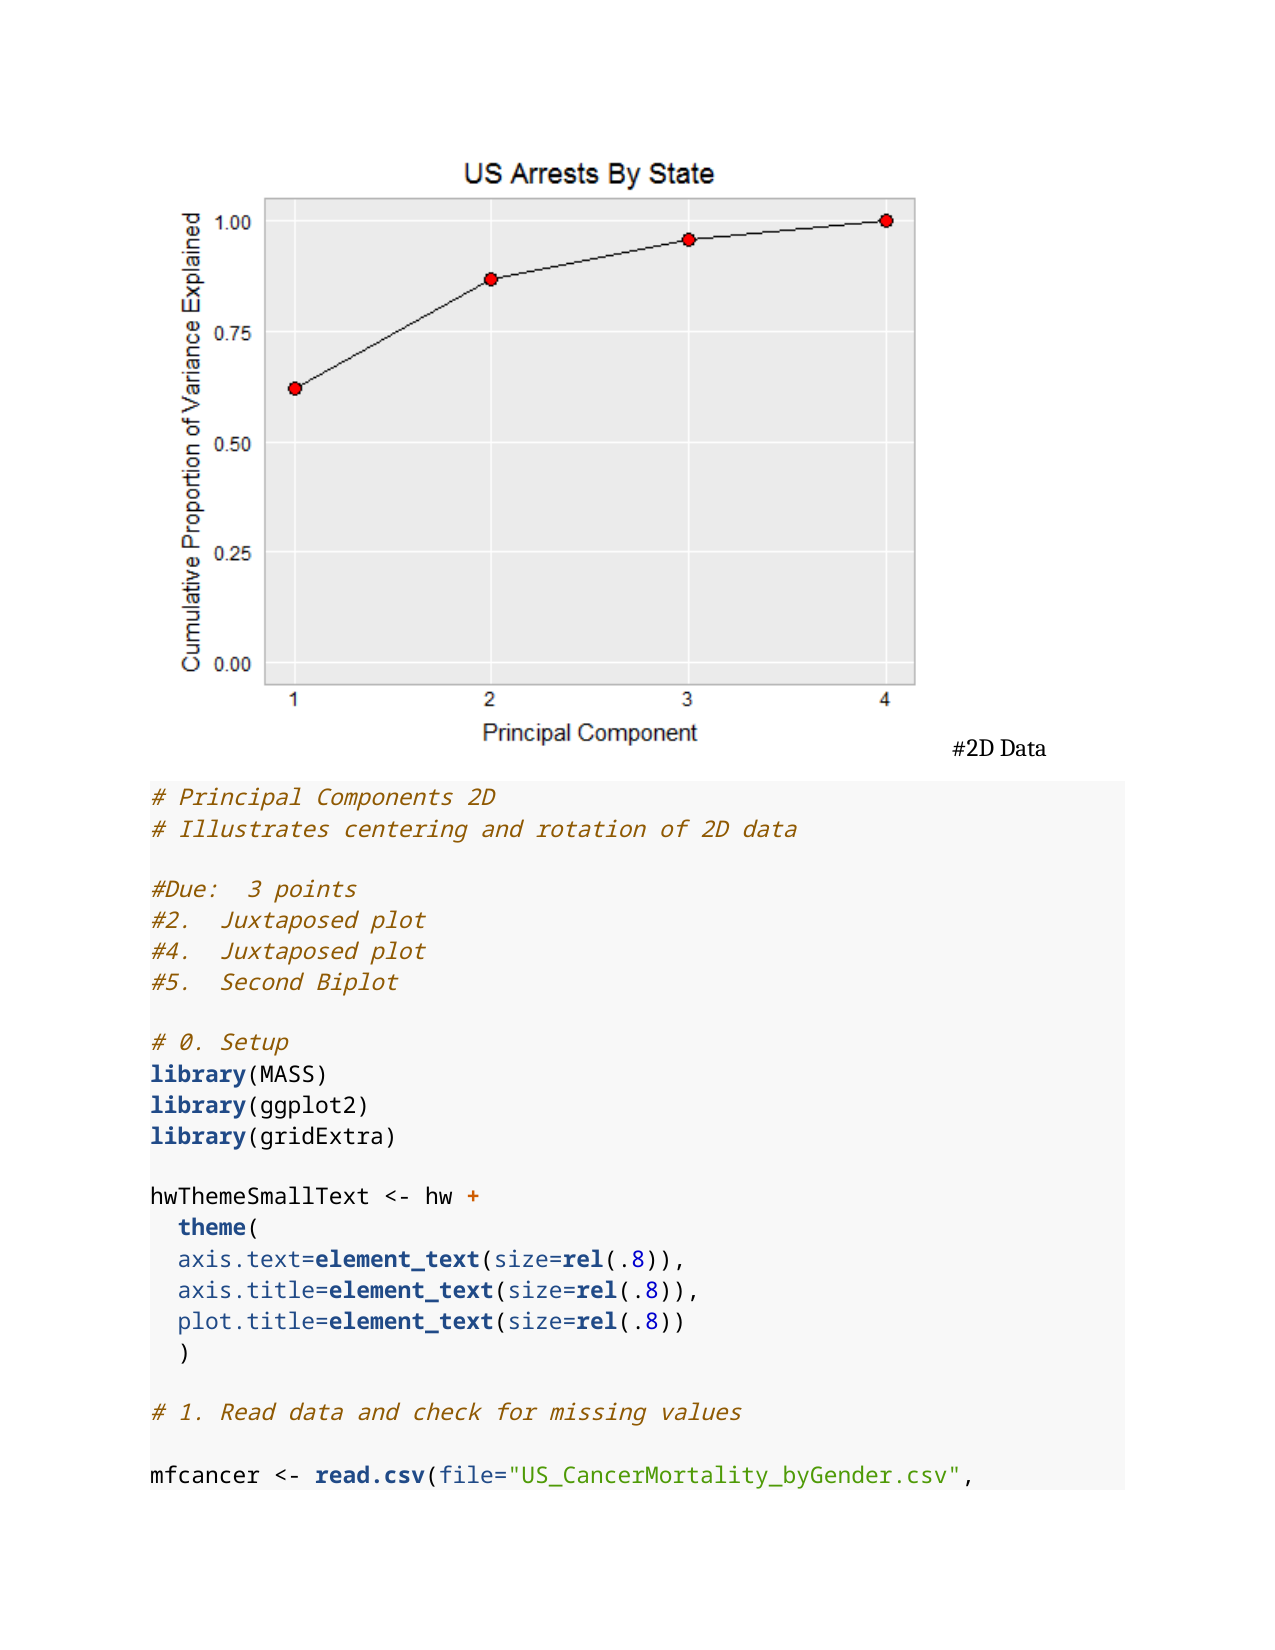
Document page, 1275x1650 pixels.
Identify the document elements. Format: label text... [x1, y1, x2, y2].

picture [168, 150, 927, 757]
